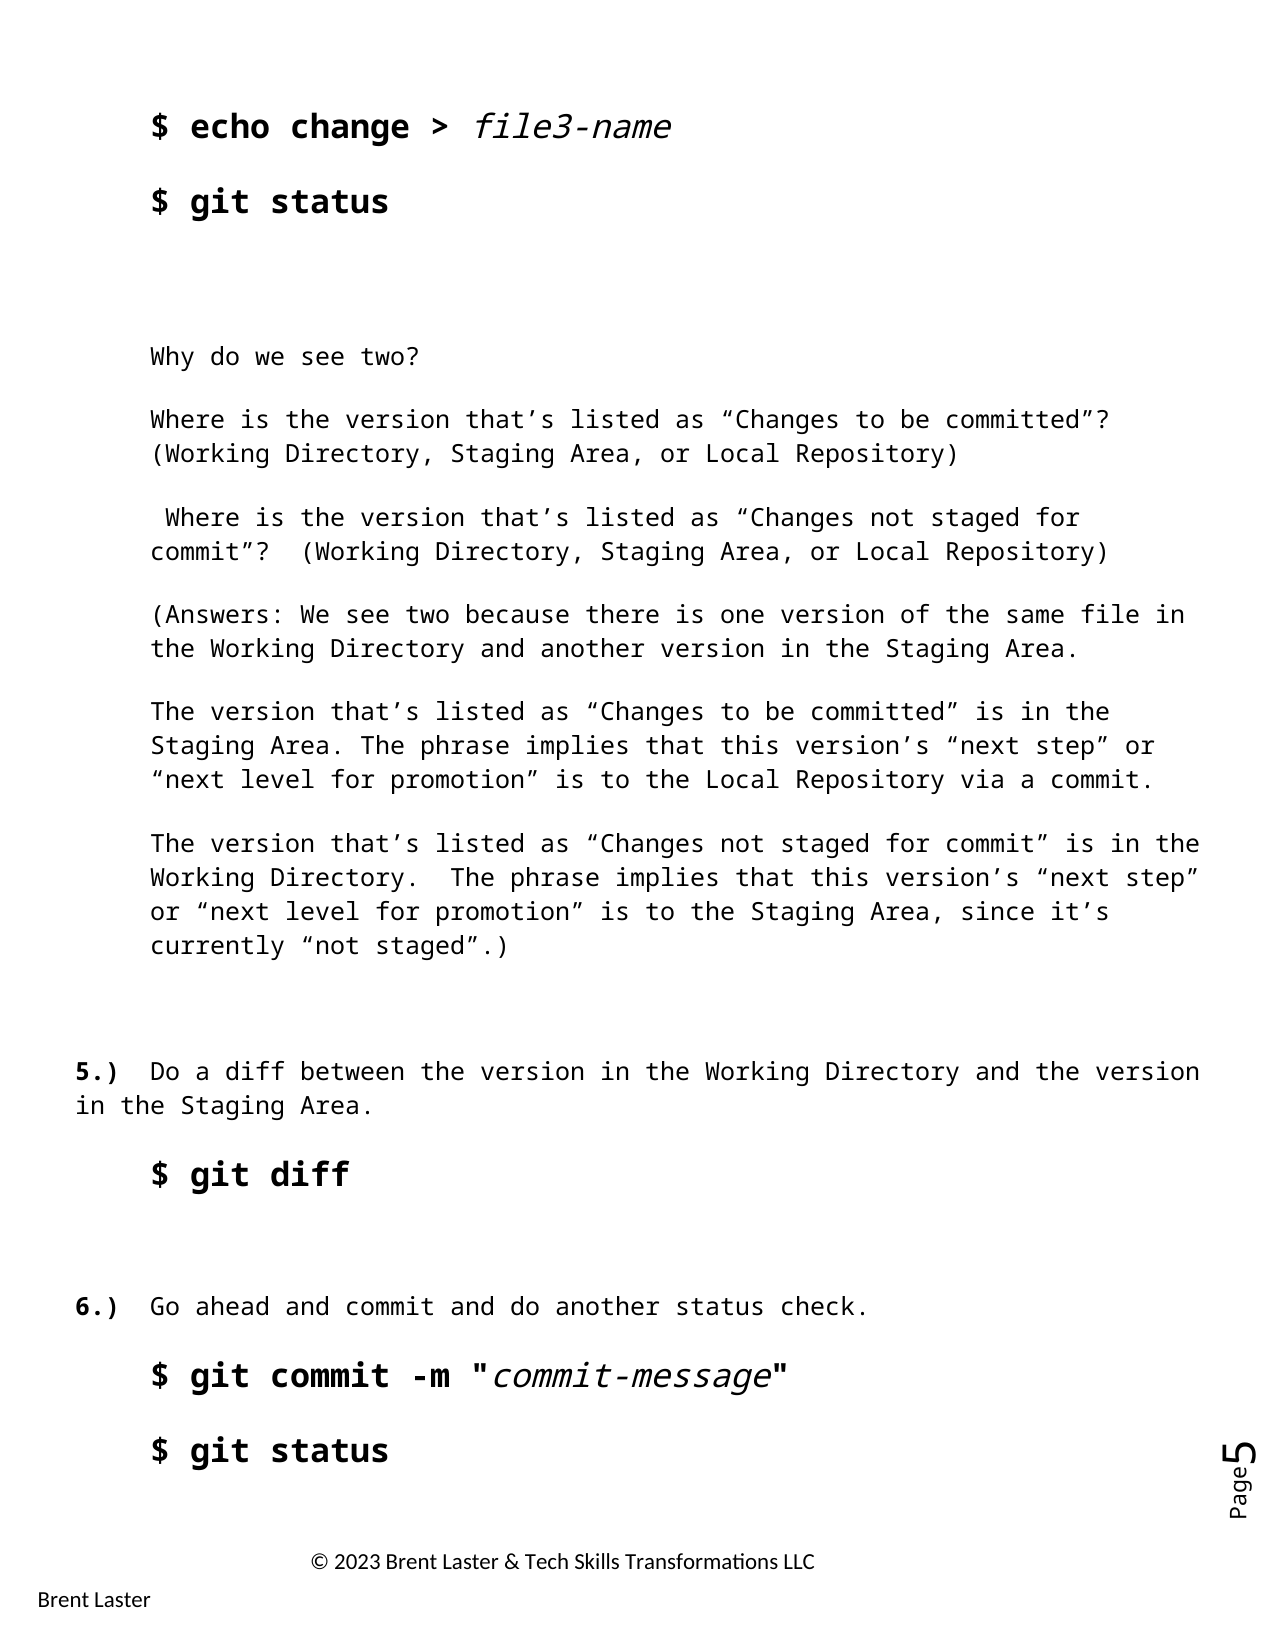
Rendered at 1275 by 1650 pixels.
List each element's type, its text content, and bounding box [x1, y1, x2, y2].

subtitle (Answers: We see two because there is one version of the same file in the Working Directory and another version in the Staging Area. [150, 597, 1200, 665]
subtitle Where is the version that’s listed as “Changes to be committed”? (Working Directory, Staging Area, or Local Repository) [150, 402, 1200, 470]
subtitle The version that’s listed as “Changes not staged for commit” is in the Working Directory. The phrase implies that this version’s “next step” or “next level for promotion” is to the Staging Area, since it’s currently “not staged”.) [150, 825, 1200, 962]
subtitle $ git status [150, 1427, 1200, 1472]
subtitle $ echo change > file3-name [150, 103, 1200, 148]
subtitle 6.) Go ahead and commit and do another status check. [75, 1289, 1200, 1323]
subtitle 5.) Do a diff between the version in the Working Directory and the version in the Staging Area. [75, 1054, 1200, 1122]
subtitle Where is the version that’s listed as “Changes not staged for commit”? (Working Directory, Staging Area, or Local Repository) [150, 499, 1200, 567]
subtitle The version that’s listed as “Changes to be committed” is in the Staging Area. The phrase implies that this version’s “next step” or “next level for promotion” is to the Local Repository via a commit. [150, 694, 1200, 796]
text $ git commit -m "commit-message" [75, 1352, 1200, 1398]
subtitle $ git status [150, 178, 1200, 223]
subtitle $ git diff [150, 1151, 1200, 1197]
subtitle Why do we see two? [75, 339, 1200, 373]
